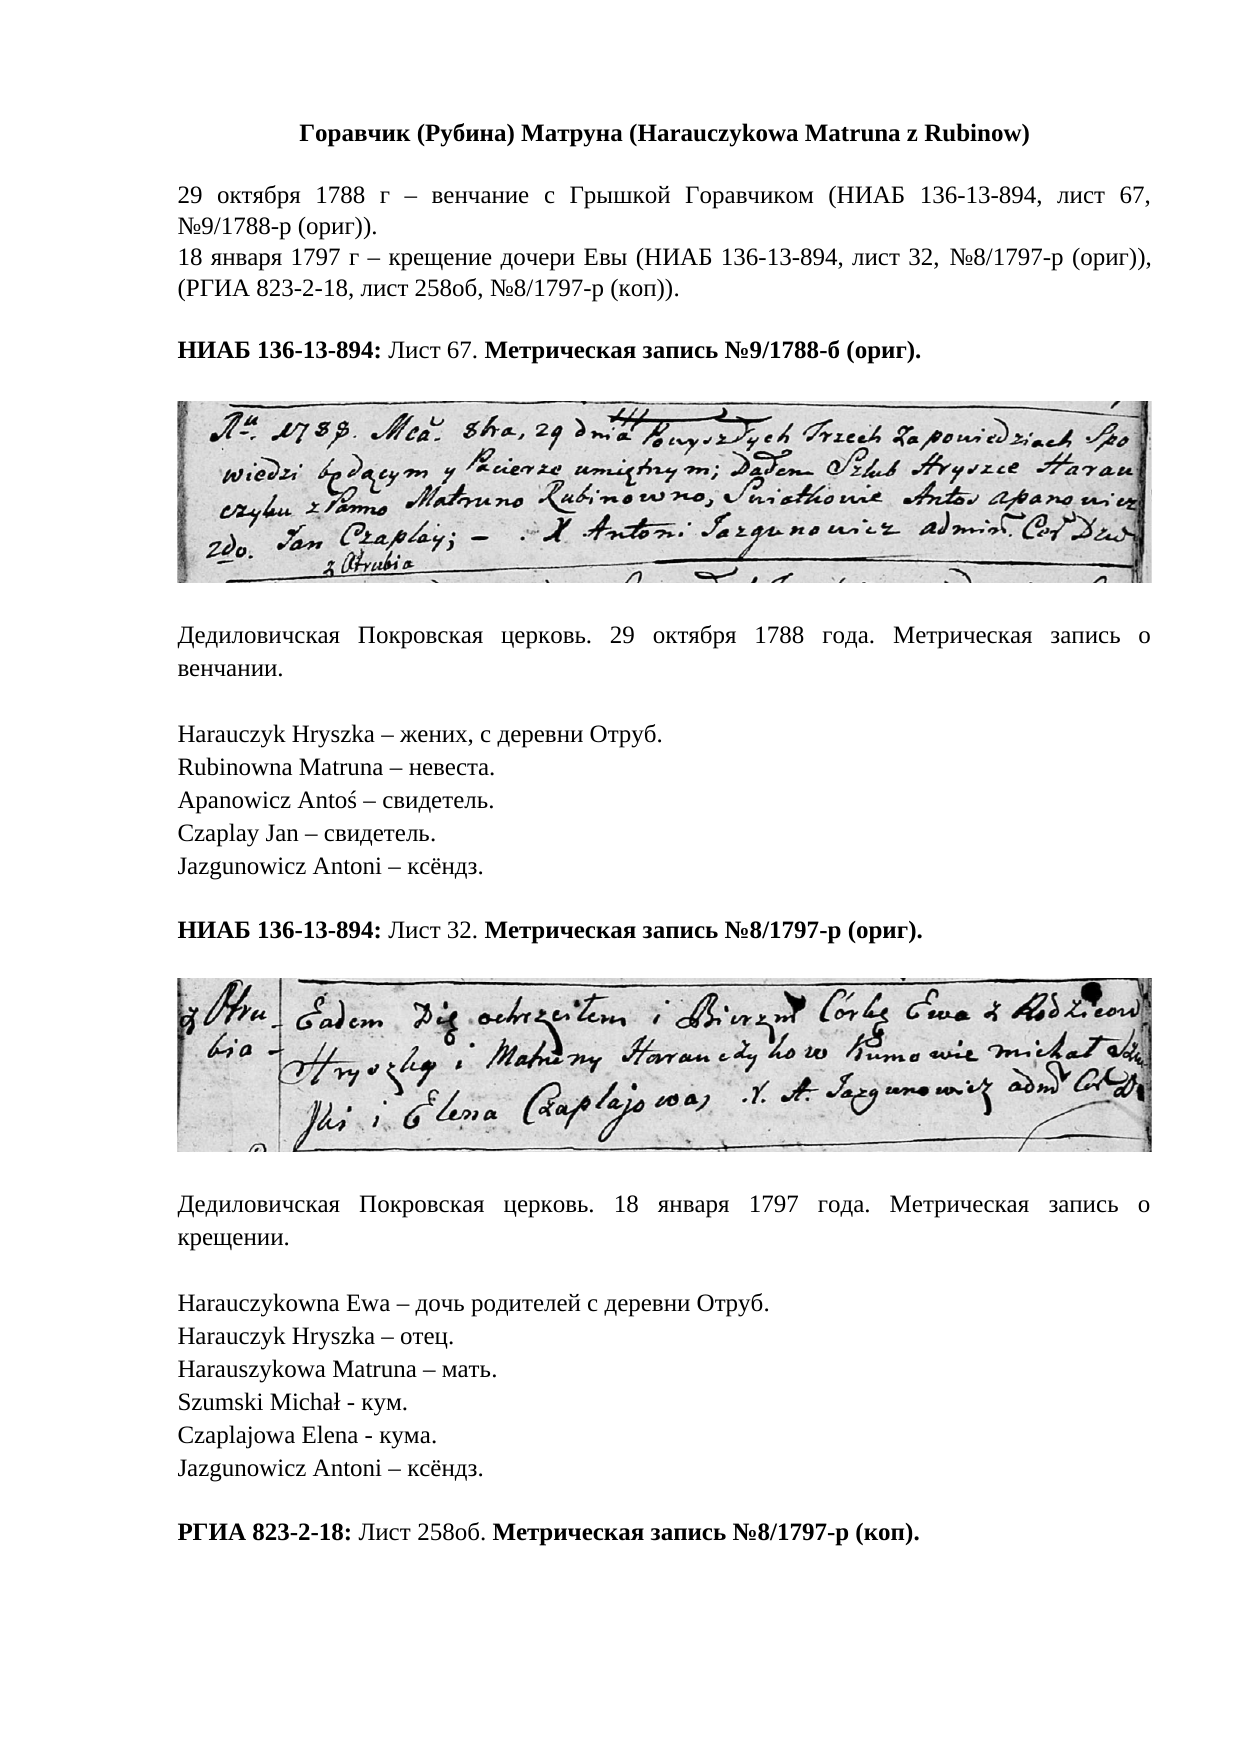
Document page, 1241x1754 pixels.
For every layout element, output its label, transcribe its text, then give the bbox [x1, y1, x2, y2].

picture [177, 978, 1152, 1152]
text Harauczykowna Ewa – дочь родителей с деревни Отруб. [177, 1288, 1152, 1317]
text Rubinowna Matruna – невеста. [177, 752, 1152, 781]
text Harauszykowa Matruna – мать. [177, 1354, 1152, 1383]
text Дедиловичская Покровская церковь. 18 января 1797 года. Метрическая запись о крещении. [177, 1189, 1152, 1251]
text РГИА 823-2-18: Лист 258об. Метрическая запись №8/1797-р (коп). [177, 1517, 1152, 1546]
text Czaplajowa Elena - кума. [177, 1420, 1152, 1449]
text Czaplay Jan – свидетель. [177, 818, 1152, 847]
picture [177, 401, 1152, 583]
text Jazgunowicz Antoni – ксёндз. [177, 851, 1152, 879]
text Jazgunowicz Antoni – ксёндз. [177, 1453, 1152, 1482]
text Harauczyk Hryszka – отец. [177, 1321, 1152, 1350]
text 29 октября 1788 г – венчание с Грышкой Горавчиком (НИАБ 136-13-894, лист 67, №9/1788-р (ориг)). [177, 180, 1152, 240]
text Дедиловичская Покровская церковь. 29 октября 1788 года. Метрическая запись о венчании. [177, 620, 1152, 681]
text 18 января 1797 г – крещение дочери Евы (НИАБ 136-13-894, лист 32, №8/1797-р (ориг)), (РГИА 823-2-18, лист 258об, №8/1797-р (коп)). [177, 242, 1152, 302]
text Szumski Michał - кум. [177, 1387, 1152, 1416]
text НИАБ 136-13-894: Лист 32. Метрическая запись №8/1797-р (ориг). [177, 915, 1152, 944]
text Apanowicz Antoś – свидетель. [177, 785, 1152, 813]
text НИАБ 136-13-894: Лист 67. Метрическая запись №9/1788-б (ориг). [177, 335, 1152, 364]
text Горавчик (Рубина) Матруна (Harauczykowa Matruna z Rubinow) [177, 118, 1152, 147]
text Harauczyk Hryszka – жених, с деревни Отруб. [177, 719, 1152, 747]
